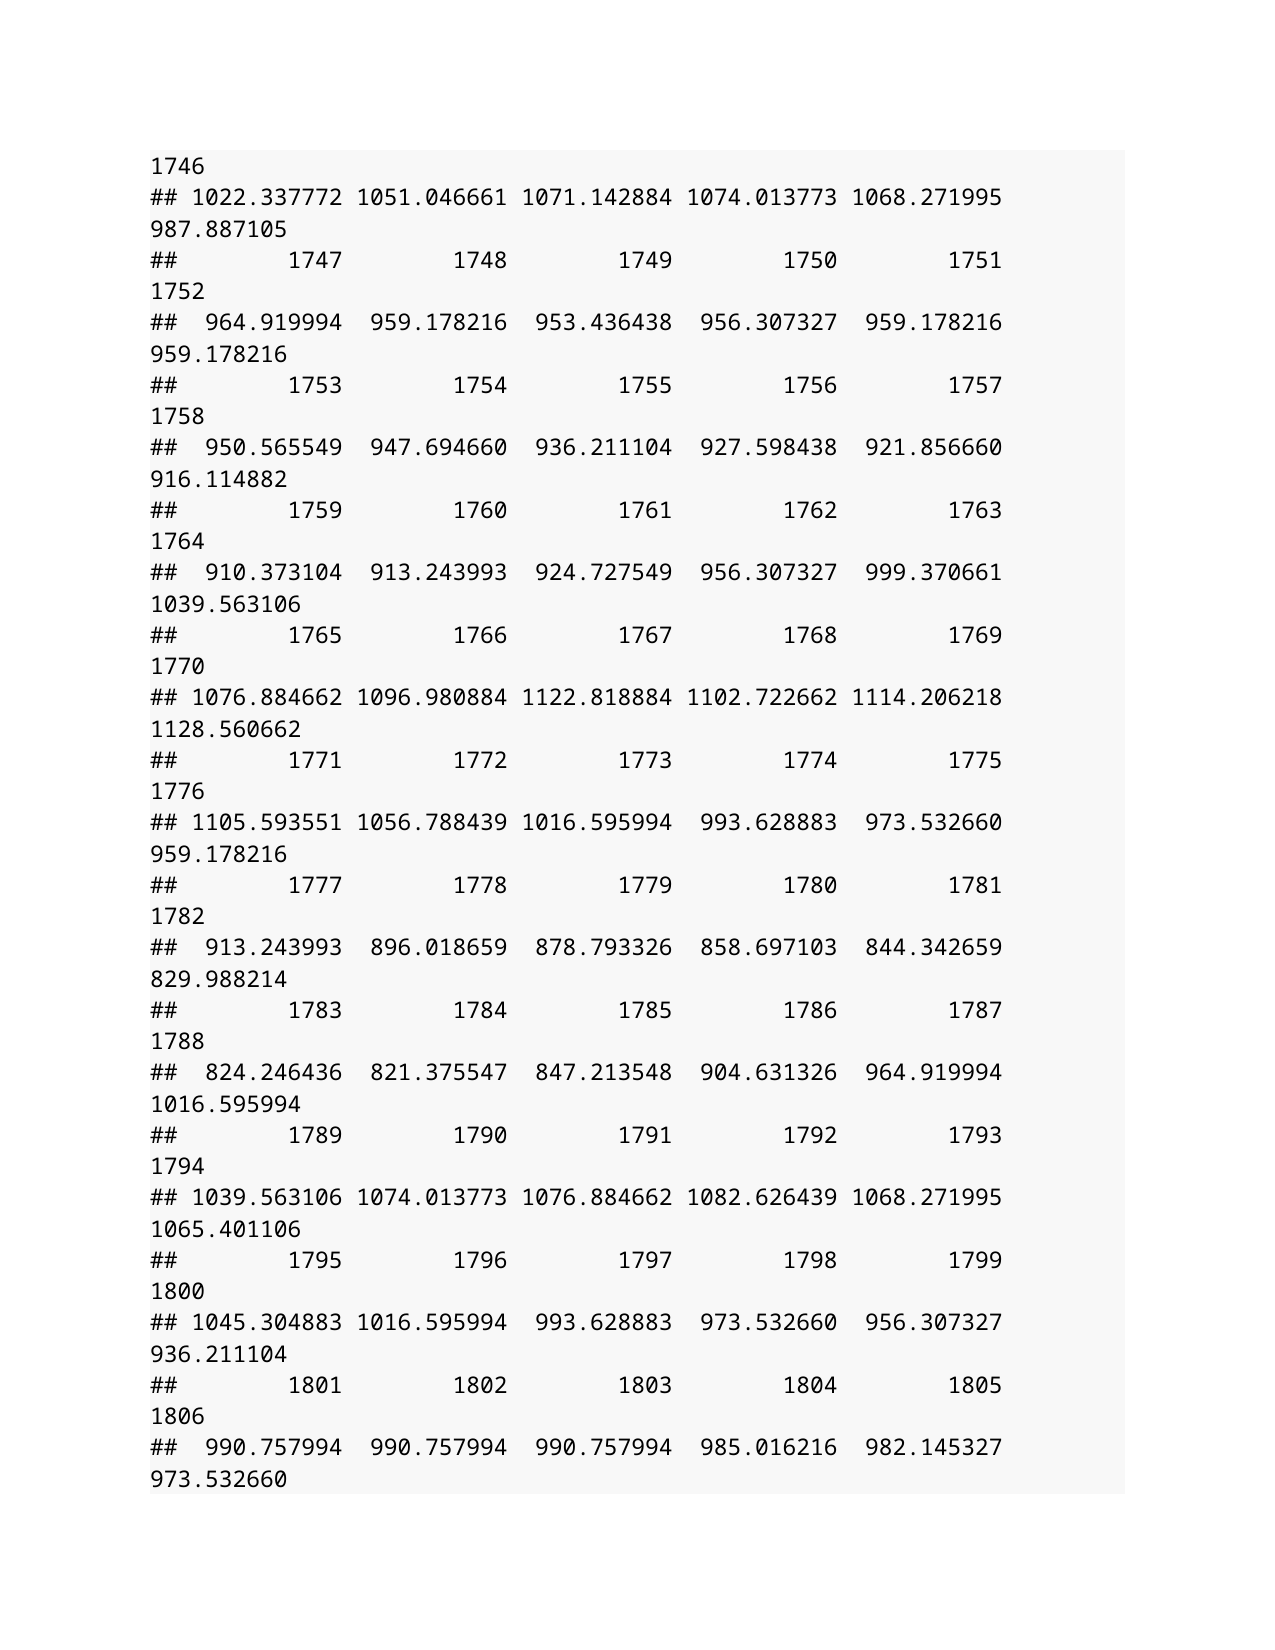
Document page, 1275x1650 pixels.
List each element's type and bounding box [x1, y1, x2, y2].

text [150, 150, 1125, 1494]
